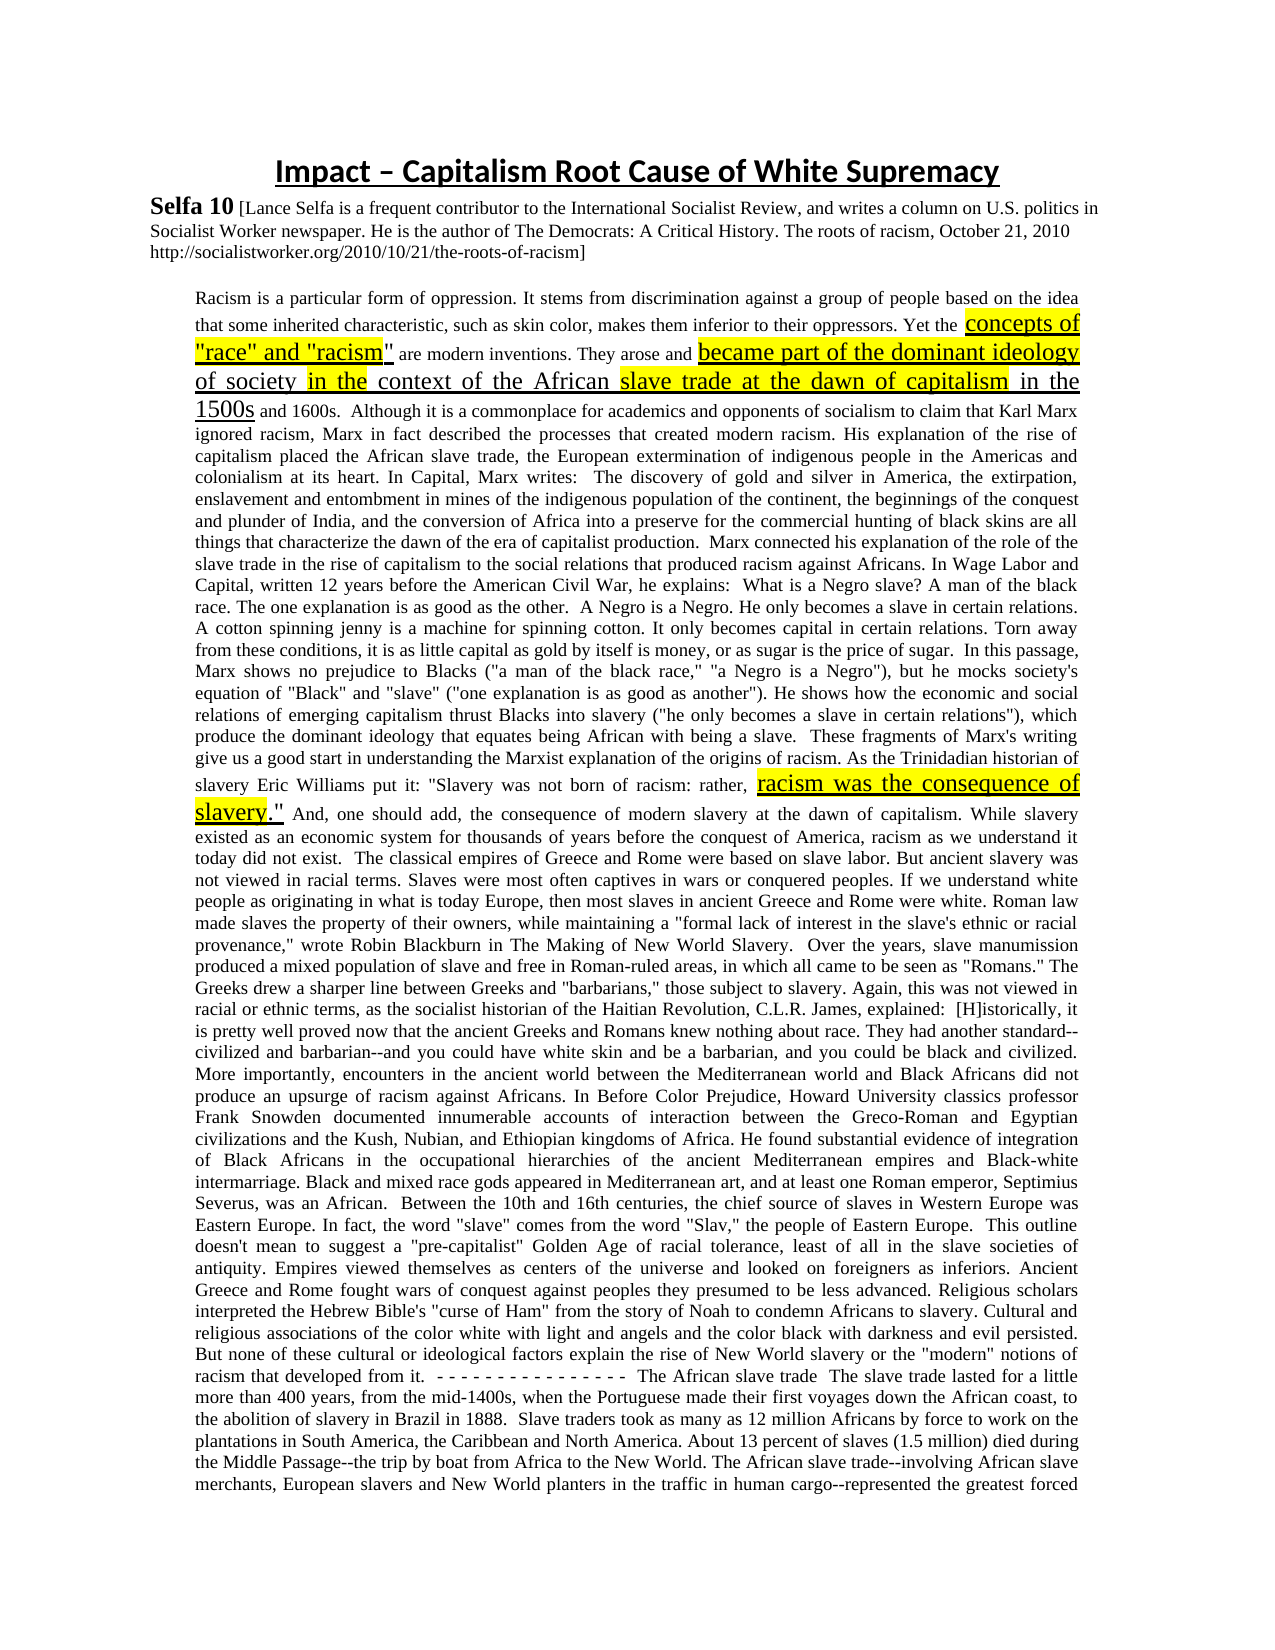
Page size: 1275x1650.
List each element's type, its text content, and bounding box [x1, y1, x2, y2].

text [195, 394, 1080, 1494]
text Selfa 10 [Lance Selfa is a frequent contributor to the International Socialist Review, and writes a column on U.S. politics in Socialist Worker newspaper. He is the author of The Democrats: A Critical History. The roots of racism, October 21, 2010 http://socialistworker.org/2010/10/21/the-roots-of-racism] [150, 191, 1125, 263]
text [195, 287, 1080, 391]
subtitle Impact – Capitalism Root Cause of White Supremacy [150, 150, 1125, 191]
